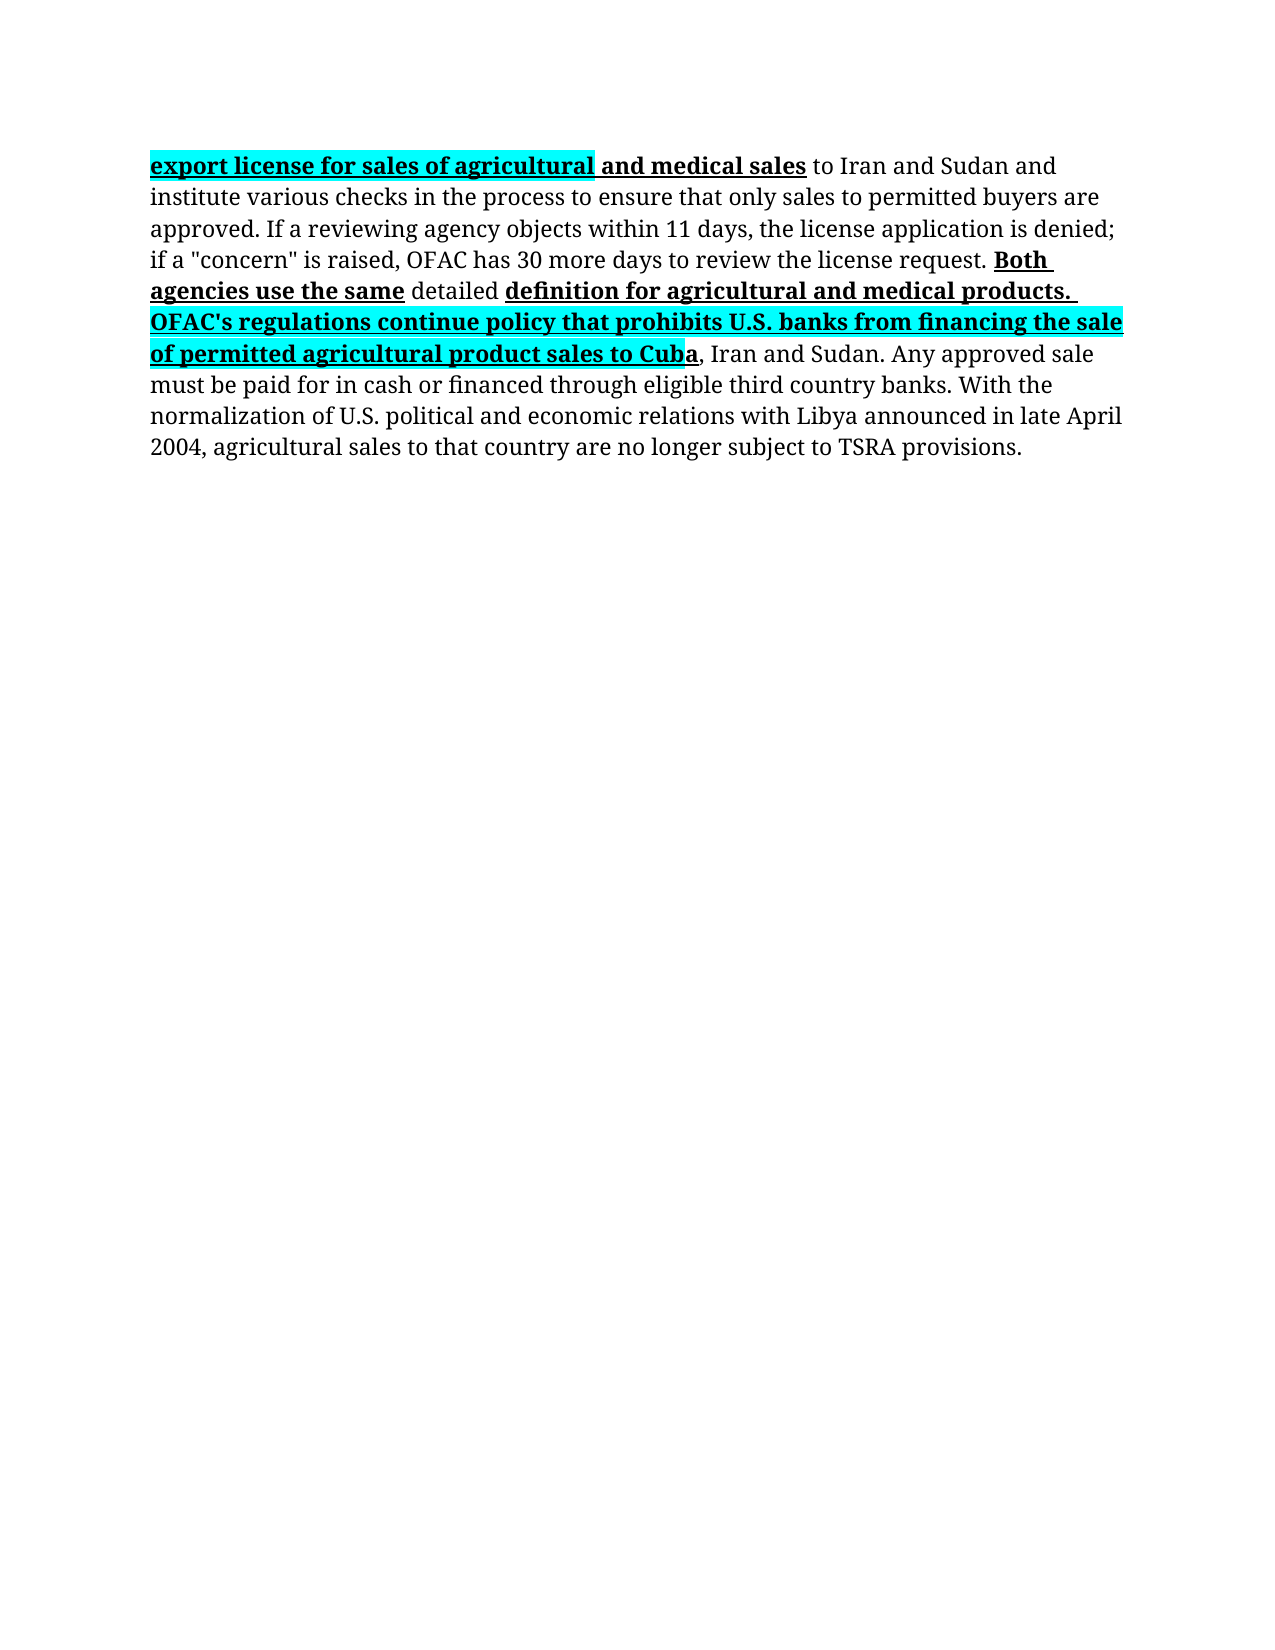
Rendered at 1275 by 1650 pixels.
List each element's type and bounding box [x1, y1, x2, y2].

text [150, 150, 1125, 462]
